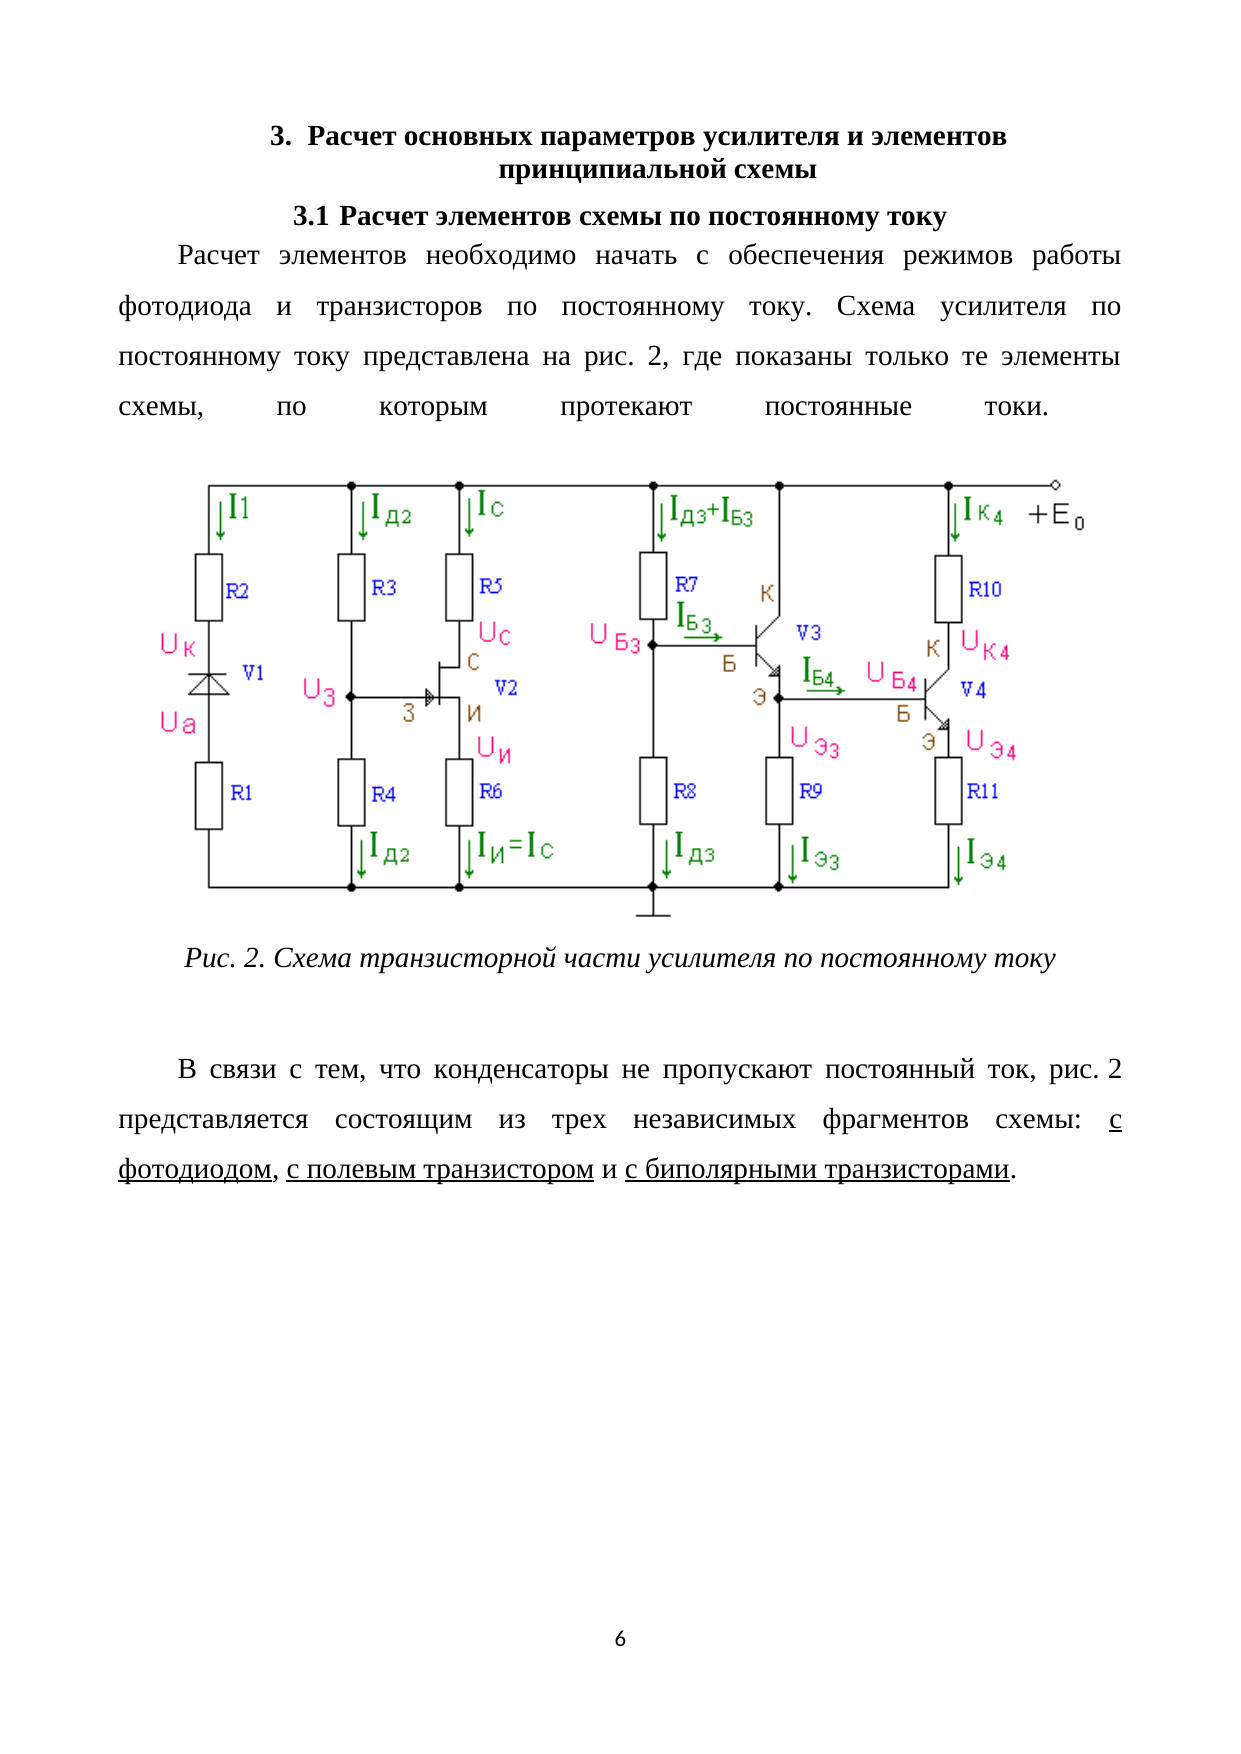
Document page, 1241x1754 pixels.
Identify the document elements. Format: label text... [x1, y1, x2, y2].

text Расчет элементов необходимо начать с обеспечения режимов работы фотодиода и транзисторов по постоянному току. Схема усилителя по постоянному току представлена на рис. 2, где показаны только те элементы схемы, по которым протекают постоянные токи. [118, 237, 1122, 464]
text Рис. 2. Схема транзисторной части усилителя по постоянному току [118, 941, 1122, 974]
text В связи с тем, что конденсаторы не пропускают постоянный ток, рис. 2 представляется состоящим из трех независимых фрагментов схемы: с фотодиодом, c полевым транзистором и с биполярными транзисторами. [118, 1051, 1122, 1185]
subtitle Расчет элементов схемы по постоянному току [118, 198, 1122, 231]
picture [152, 477, 1089, 922]
subtitle Расчет основных параметров усилителя и элементов принципиальной схемы [156, 118, 1122, 185]
